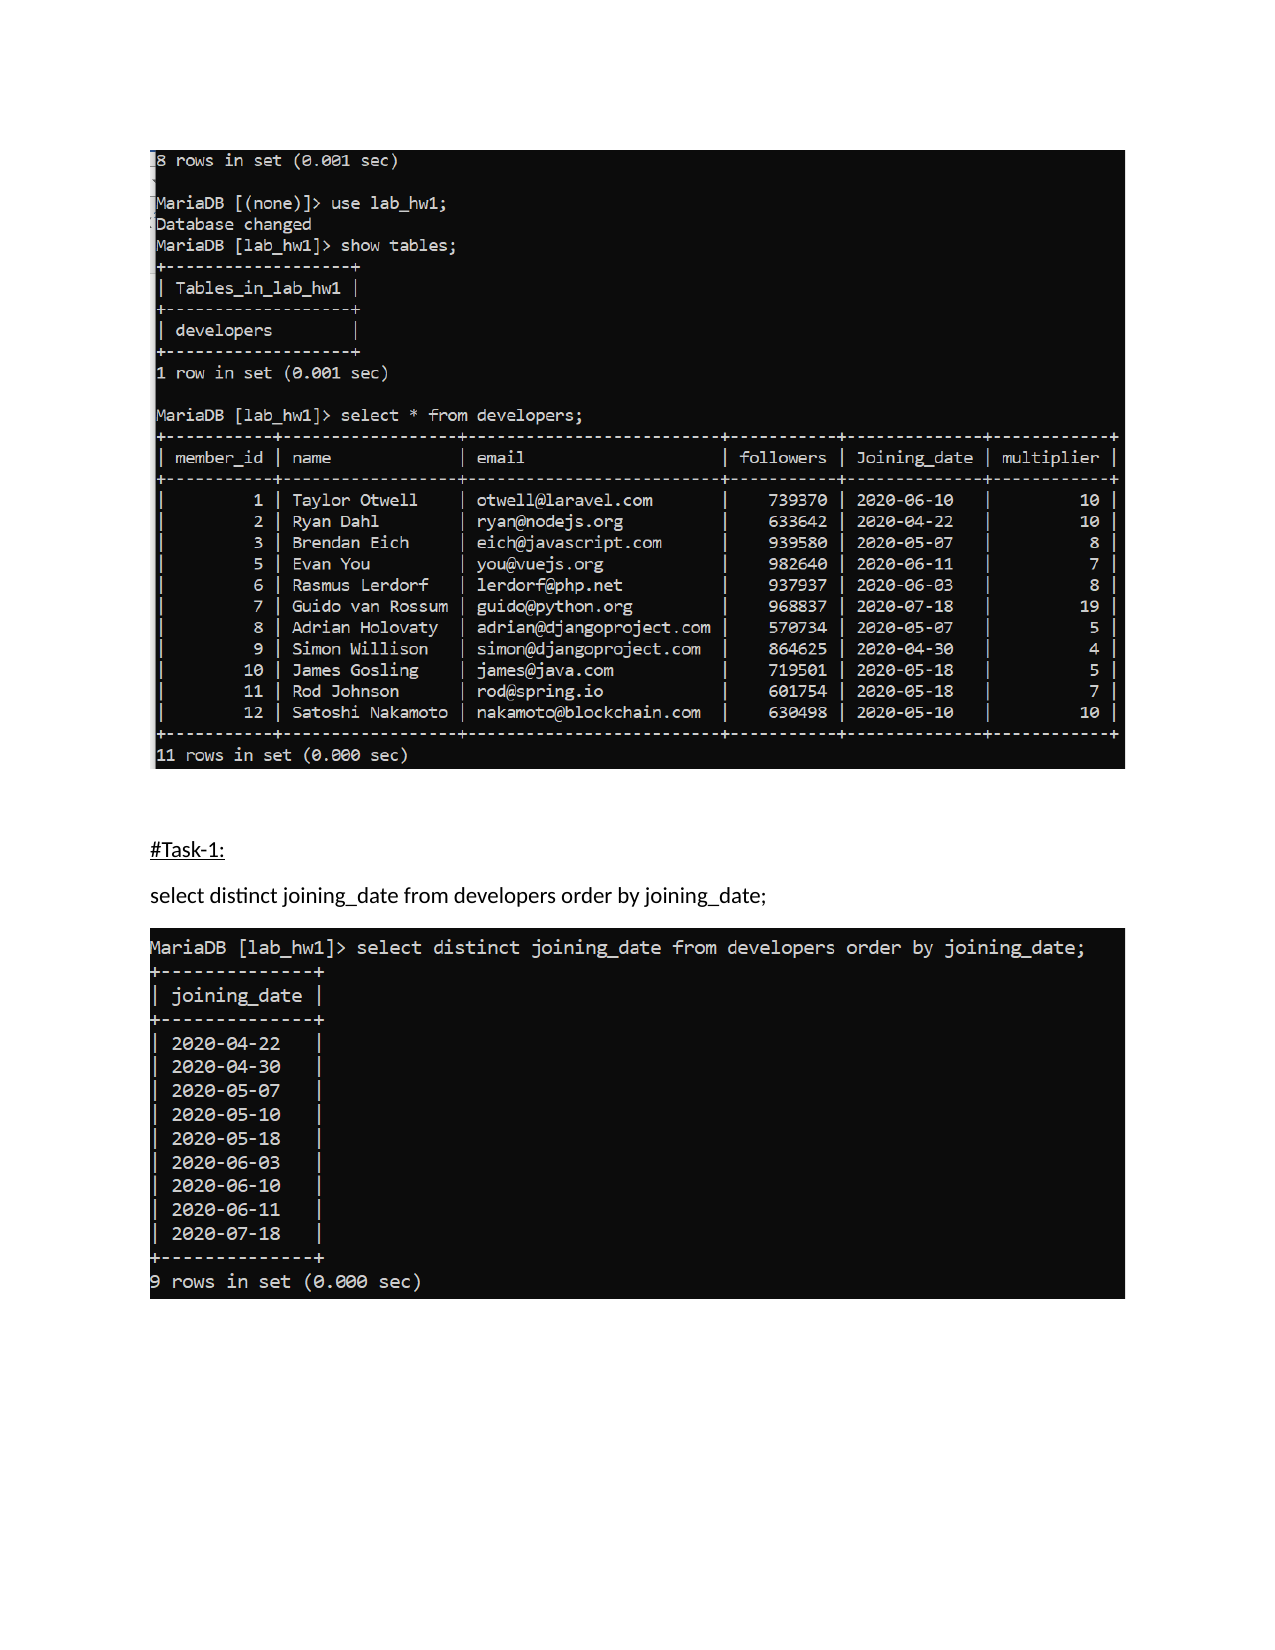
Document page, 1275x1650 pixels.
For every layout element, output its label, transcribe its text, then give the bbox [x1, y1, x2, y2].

text #Task-1: [150, 835, 1125, 863]
picture [150, 928, 1125, 1299]
text select distinct joining_date from developers order by joining_date; [150, 882, 1125, 910]
picture [150, 150, 1125, 769]
